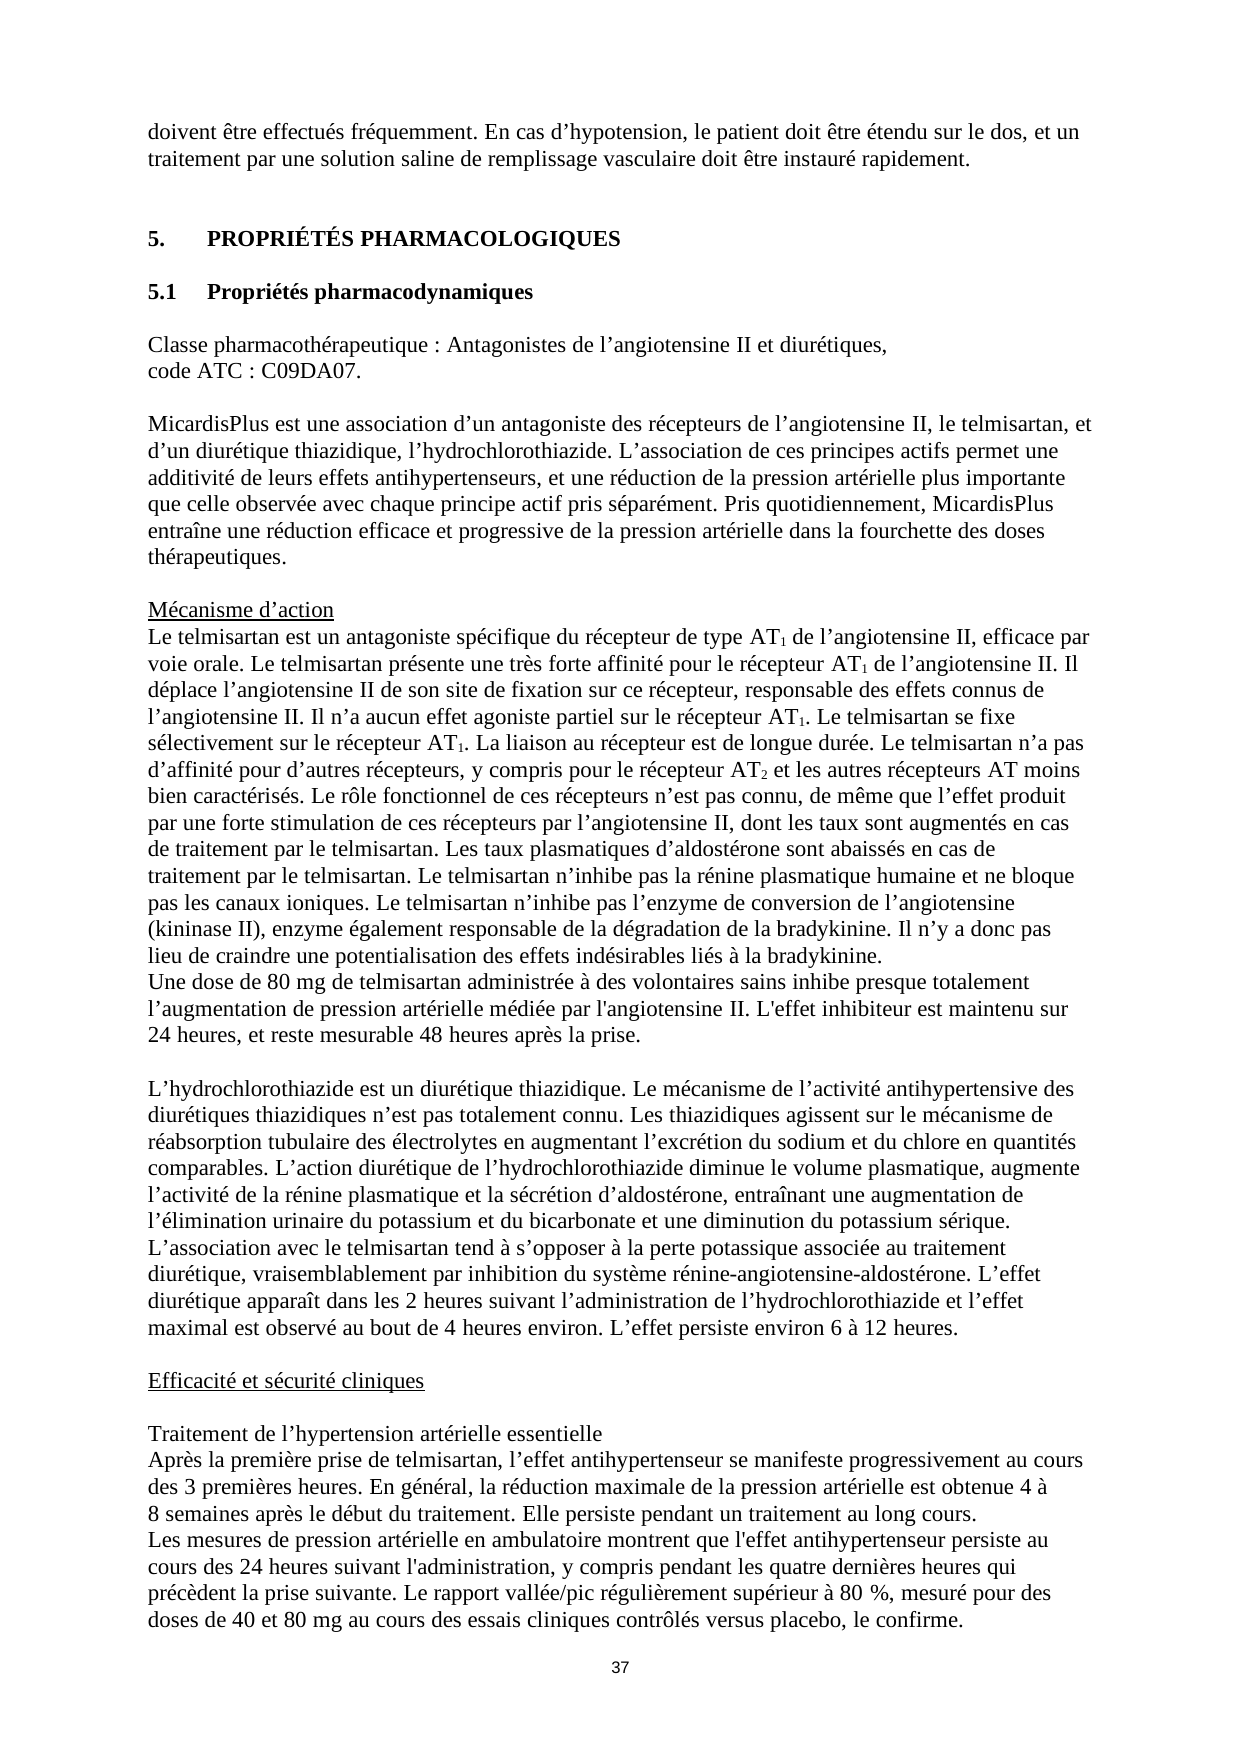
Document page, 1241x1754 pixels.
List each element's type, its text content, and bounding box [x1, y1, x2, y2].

list Une dose de 80 mg de telmisartan administrée à des volontaires sains inhibe presque totalement l’augmentation de pression artérielle médiée par l'angiotensine II. L'effet inhibiteur est maintenu sur 24 heures, et reste mesurable 48 heures après la prise. [148, 968, 1092, 1048]
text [148, 118, 1092, 171]
list L’hydrochlorothiazide est un diurétique thiazidique. Le mécanisme de l’activité antihypertensive des diurétiques thiazidiques n’est pas totalement connu. Les thiazidiques agissent sur le mécanisme de réabsorption tubulaire des électrolytes en augmentant l’excrétion du sodium et du chlore en quantités comparables. L’action diurétique de l’hydrochlorothiazide diminue le volume plasmatique, augmente l’activité de la rénine plasmatique et la sécrétion d’aldostérone, entraînant une augmentation de l’élimination urinaire du potassium et du bicarbonate et une diminution du potassium sérique. L’association avec le telmisartan tend à s’opposer à la perte potassique associée au traitement diurétique, vraisemblablement par inhibition du système rénine-angiotensine-aldostérone. L’effet diurétique apparaît dans les 2 heures suivant l’administration de l’hydrochlorothiazide et l’effet maximal est observé au bout de 4 heures environ. L’effet persiste environ 6 à 12 heures. [148, 1074, 1092, 1340]
list Efficacité et sécurité cliniques [148, 1367, 1092, 1393]
list MicardisPlus est une association d’un antagoniste des récepteurs de l’angiotensine II, le telmisartan, et d’un diurétique thiazidique, l’hydrochlorothiazide. L’association de ces principes actifs permet une additivité de leurs effets antihypertenseurs, et une réduction de la pression artérielle plus importante que celle observée avec chaque principe actif pris séparément. Pris quotidiennement, MicardisPlus entraîne une réduction efficace et progressive de la pression artérielle dans la fourchette des doses thérapeutiques. [148, 410, 1092, 570]
list Classe pharmacothérapeutique : Antagonistes de l’angiotensine II et diurétiques, code ATC : C09DA07. [148, 331, 1092, 384]
list Les mesures de pression artérielle en ambulatoire montrent que l'effet antihypertenseur persiste au cours des 24 heures suivant l'administration, y compris pendant les quatre dernières heures qui précèdent la prise suivante. Le rapport vallée/pic régulièrement supérieur à 80 %, mesuré pour des doses de 40 et 80 mg au cours des essais cliniques contrôlés versus placebo, le confirme. [148, 1526, 1092, 1632]
list Le telmisartan est un antagoniste spécifique du récepteur de type AT1 de l’angiotensine II, efficace par voie orale. Le telmisartan présente une très forte affinité pour le récepteur AT1 de l’angiotensine II. Il déplace l’angiotensine II de son site de fixation sur ce récepteur, responsable des effets connus de l’angiotensine II. Il n’a aucun effet agoniste partiel sur le récepteur AT1. Le telmisartan se fixe sélectivement sur le récepteur AT1. La liaison au récepteur est de longue durée. Le telmisartan n’a pas d’affinité pour d’autres récepteurs, y compris pour le récepteur AT2 et les autres récepteurs AT moins bien caractérisés. Le rôle fonctionnel de ces récepteurs n’est pas connu, de même que l’effet produit par une forte stimulation de ces récepteurs par l’angiotensine II, dont les taux sont augmentés en cas de traitement par le telmisartan. Les taux plasmatiques d’aldostérone sont abaissés en cas de traitement par le telmisartan. Le telmisartan n’inhibe pas la rénine plasmatique humaine et ne bloque pas les canaux ioniques. Le telmisartan n’inhibe pas l’enzyme de conversion de l’angiotensine (kininase II), enzyme également responsable de la dégradation de la bradykinine. Il n’y a donc pas lieu de craindre une potentialisation des effets indésirables liés à la bradykinine. [148, 623, 1092, 968]
list Traitement de l’hypertension artérielle essentielle [148, 1420, 1092, 1446]
text 5. PROPRIÉTÉS PHARMACOLOGIQUES [148, 224, 1092, 251]
list Après la première prise de telmisartan, l’effet antihypertenseur se manifeste progressivement au cours des 3 premières heures. En général, la réduction maximale de la pression artérielle est obtenue 4 à 8 semaines après le début du traitement. Elle persiste pendant un traitement au long cours. [148, 1446, 1092, 1526]
list Mécanisme d’action [148, 596, 1092, 623]
text 5.1 Propriétés pharmacodynamiques [148, 277, 1092, 304]
